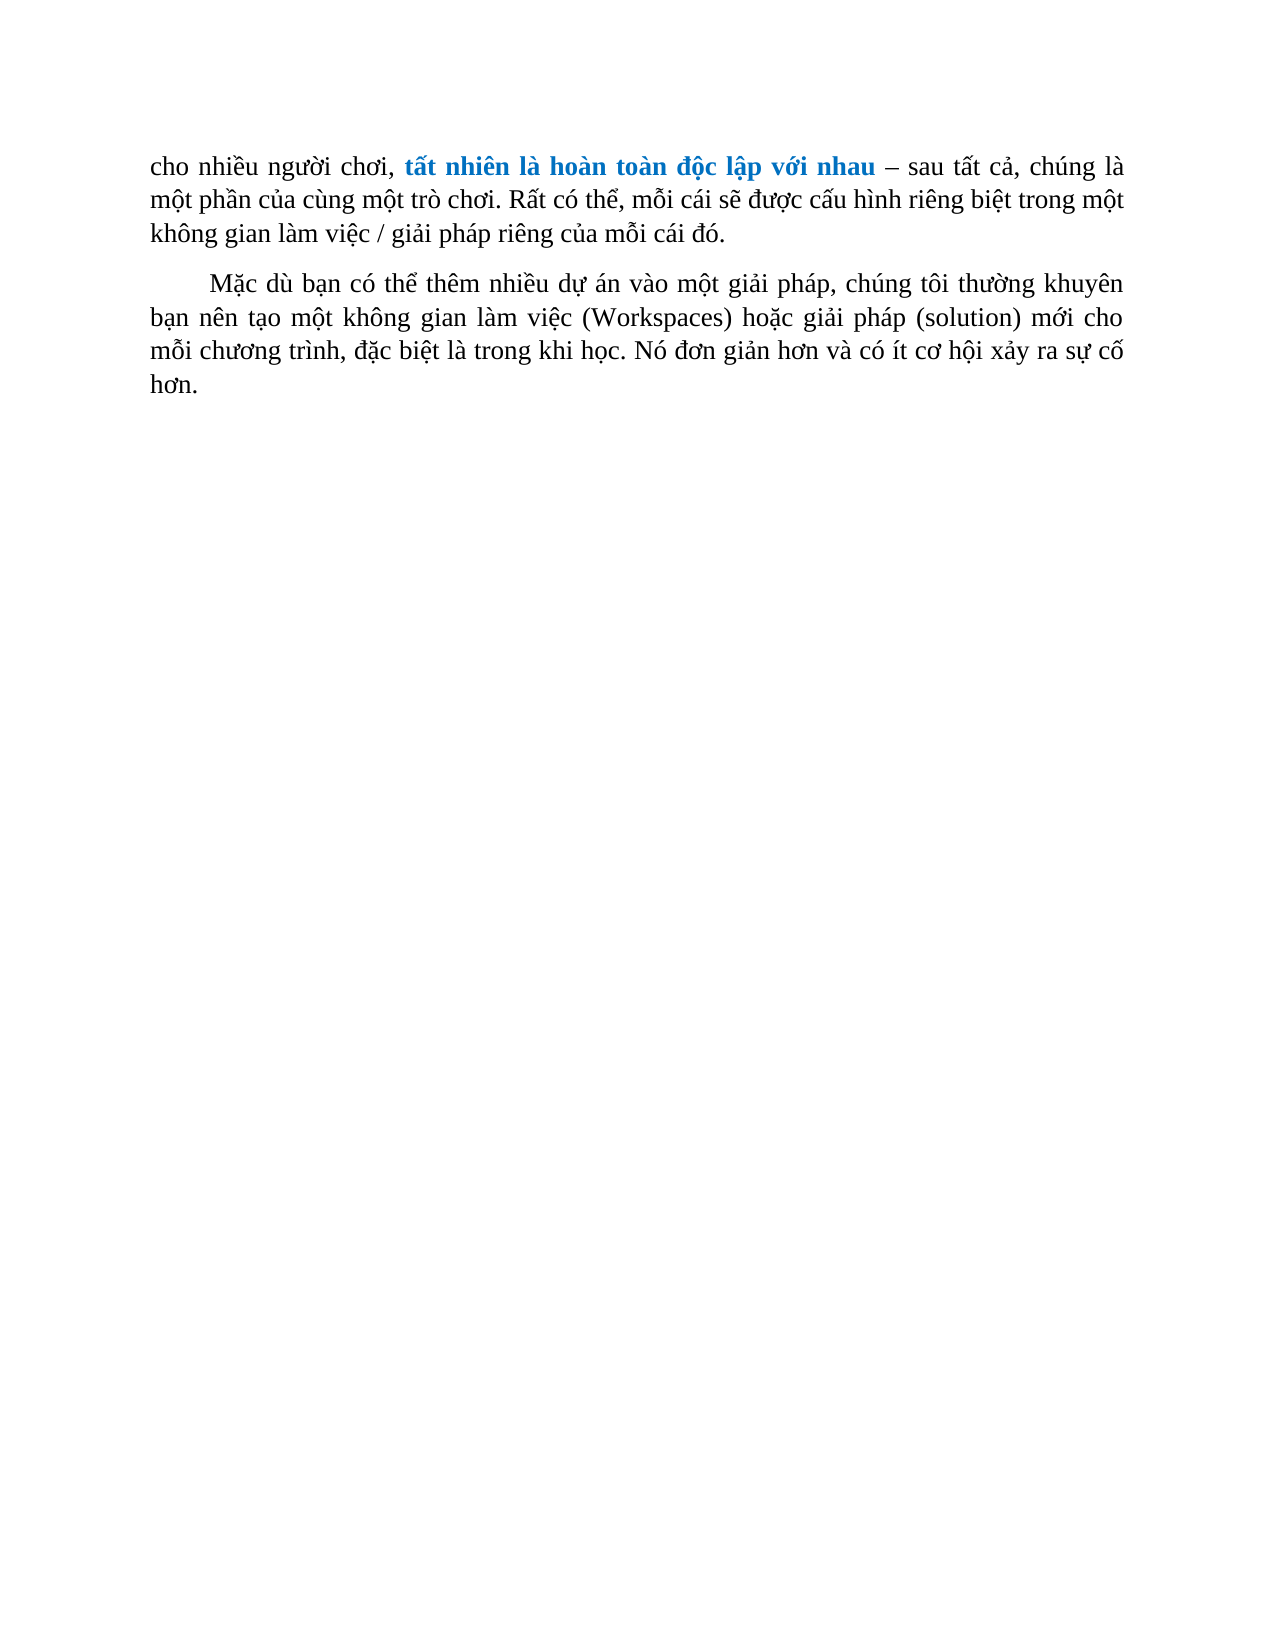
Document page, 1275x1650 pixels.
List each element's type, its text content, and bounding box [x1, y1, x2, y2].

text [150, 150, 1125, 248]
text Mặc dù bạn có thể thêm nhiều dự án vào một giải pháp, chúng tôi thường khuyên bạn nên tạo một không gian làm việc (Workspaces) hoặc giải pháp (solution) mới cho mỗi chương trình, đặc biệt là trong khi học. Nó đơn giản hơn và có ít cơ hội xảy ra sự cố hơn. [150, 267, 1125, 399]
